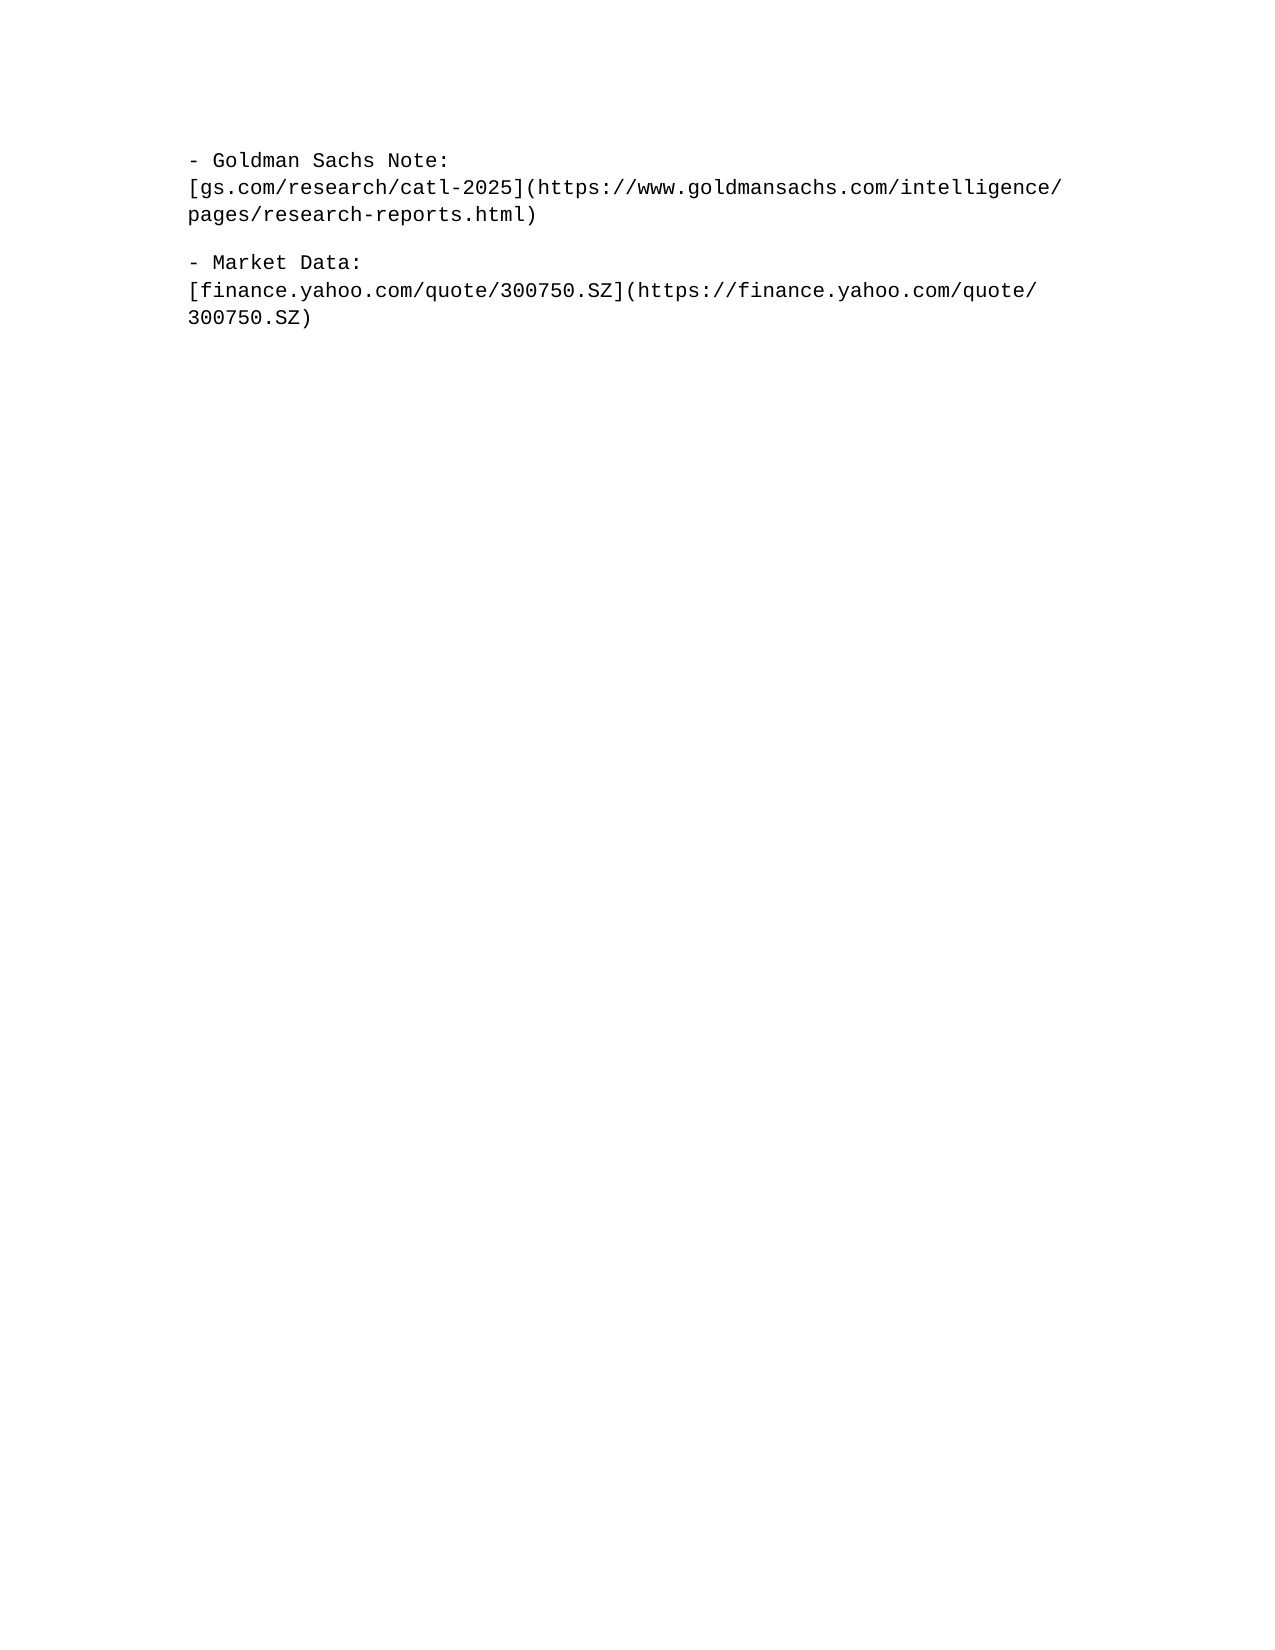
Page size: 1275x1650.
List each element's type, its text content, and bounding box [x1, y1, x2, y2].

text - Goldman Sachs Note: [gs.com/research/catl-2025](https://www.goldmansachs.com/intelligence/pages/research-reports.html) [187, 150, 1087, 228]
text - Market Data: [finance.yahoo.com/quote/300750.SZ](https://finance.yahoo.com/quote/300750.SZ) [187, 252, 1087, 330]
